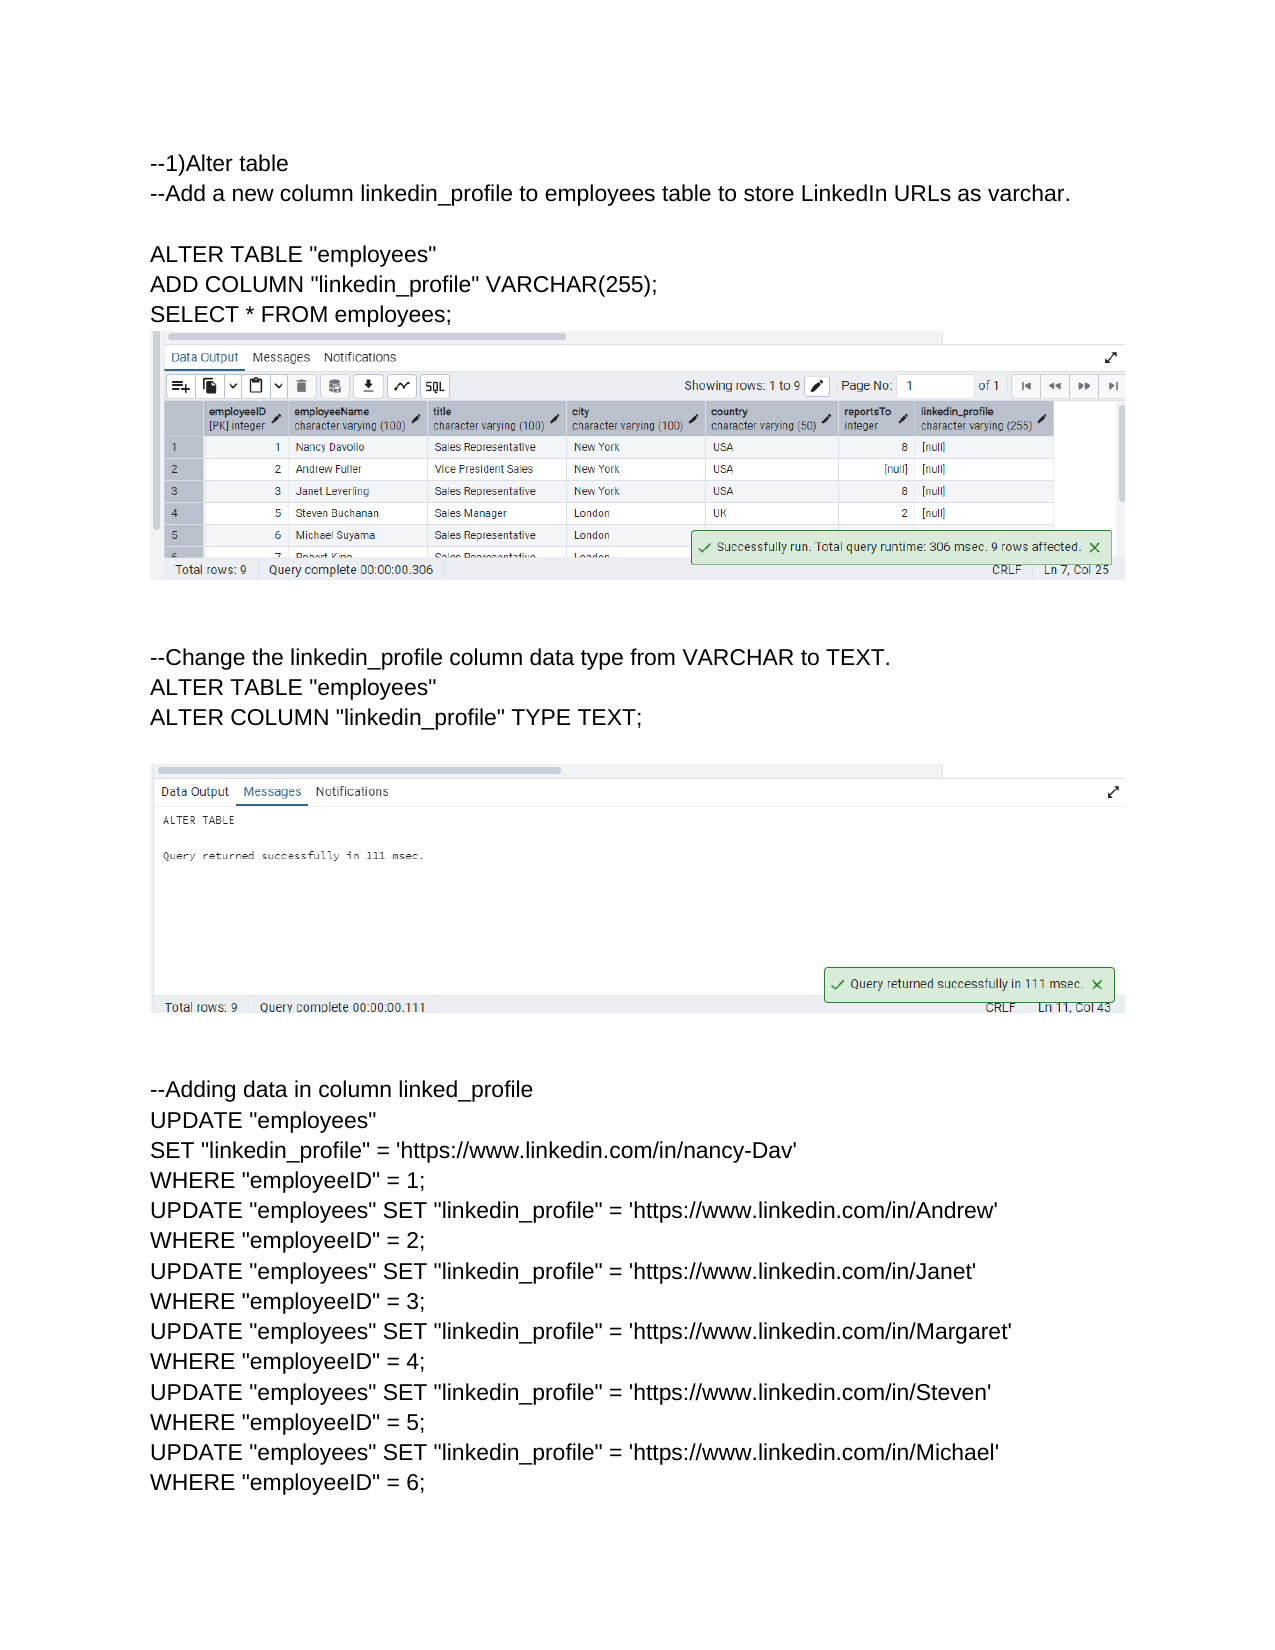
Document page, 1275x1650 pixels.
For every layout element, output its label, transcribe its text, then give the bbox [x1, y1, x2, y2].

text UPDATE "employees" [150, 1107, 1125, 1133]
picture [150, 331, 1125, 580]
text UPDATE "employees" SET "linkedin_profile" = 'https://www.linkedin.com/in/Steven' [150, 1378, 1125, 1405]
text ALTER COLUMN "linkedin_profile" TYPE TEXT; [150, 704, 1125, 730]
text ALTER TABLE "employees" [150, 674, 1125, 700]
text UPDATE "employees" SET "linkedin_profile" = 'https://www.linkedin.com/in/Janet' [150, 1258, 1125, 1284]
text WHERE "employeeID" = 6; [150, 1469, 1125, 1496]
text WHERE "employeeID" = 3; [150, 1288, 1125, 1314]
text SET "linkedin_profile" = 'https://www.linkedin.com/in/nancy-Dav' [150, 1137, 1125, 1163]
text ADD COLUMN "linkedin_profile" VARCHAR(255); [150, 271, 1125, 297]
text --Change the linkedin_profile column data type from VARCHAR to TEXT. [150, 643, 1125, 670]
text ALTER TABLE "employees" [150, 241, 1125, 267]
text UPDATE "employees" SET "linkedin_profile" = 'https://www.linkedin.com/in/Margaret' [150, 1318, 1125, 1344]
text SELECT * FROM employees; [150, 301, 1125, 327]
text WHERE "employeeID" = 4; [150, 1348, 1125, 1375]
text --Add a new column linkedin_profile to employees table to store LinkedIn URLs as varchar. [150, 180, 1125, 207]
text UPDATE "employees" SET "linkedin_profile" = 'https://www.linkedin.com/in/Michael' [150, 1439, 1125, 1465]
text --1)Alter table [150, 150, 1125, 176]
text WHERE "employeeID" = 1; [150, 1167, 1125, 1193]
picture [150, 764, 1125, 1013]
text --Adding data in column linked_profile [150, 1076, 1125, 1103]
text WHERE "employeeID" = 5; [150, 1409, 1125, 1435]
text WHERE "employeeID" = 2; [150, 1227, 1125, 1254]
text UPDATE "employees" SET "linkedin_profile" = 'https://www.linkedin.com/in/Andrew' [150, 1197, 1125, 1224]
